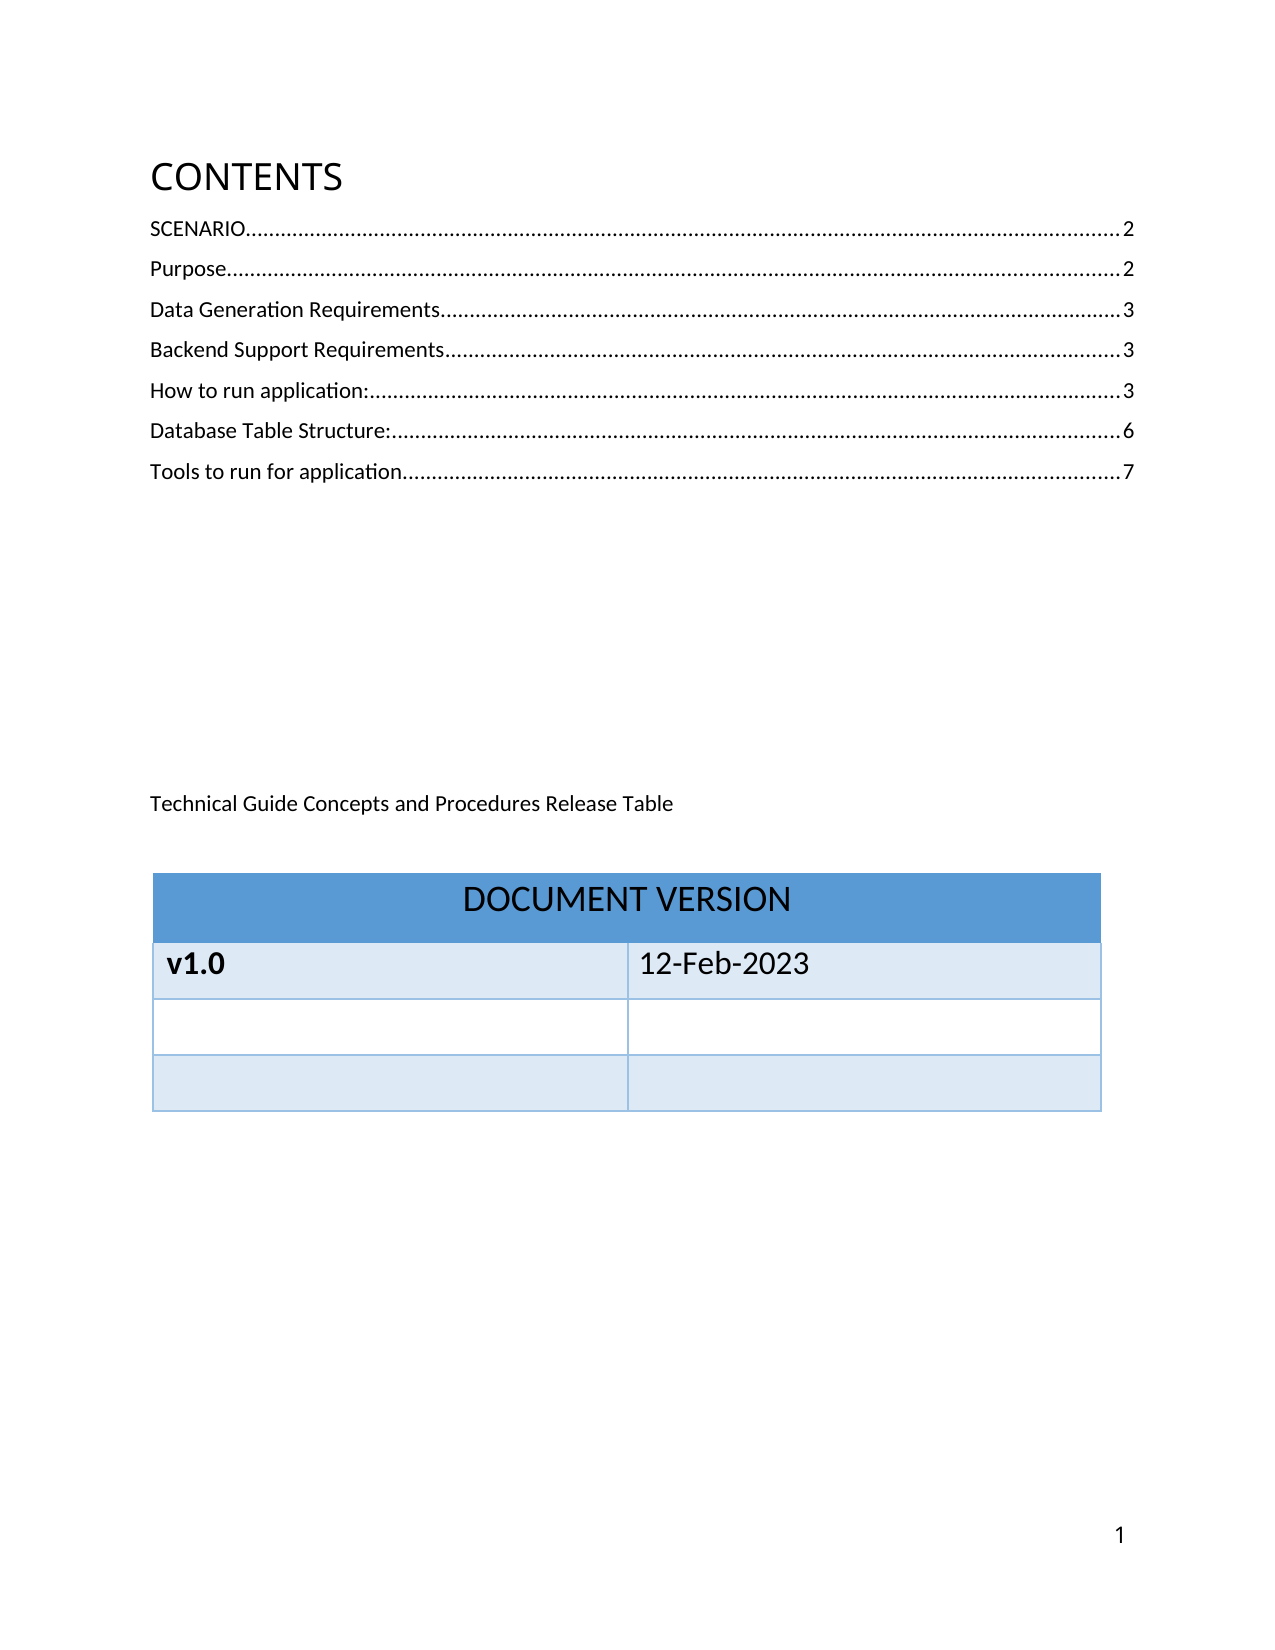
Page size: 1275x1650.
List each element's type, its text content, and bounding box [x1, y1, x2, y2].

table_cell [154, 1056, 627, 1110]
table_cell [154, 1000, 627, 1054]
table_cell [629, 1000, 1100, 1054]
text CONTENTS [150, 150, 1135, 201]
text Technical Guide Concepts and Procedures Release Table [150, 789, 1135, 817]
table_cell 12-Feb-2023 [629, 943, 1100, 998]
table_cell [629, 1056, 1100, 1110]
table_cell v1.0 [154, 943, 627, 998]
table_header DOCUMENT VERSION [153, 873, 1101, 943]
